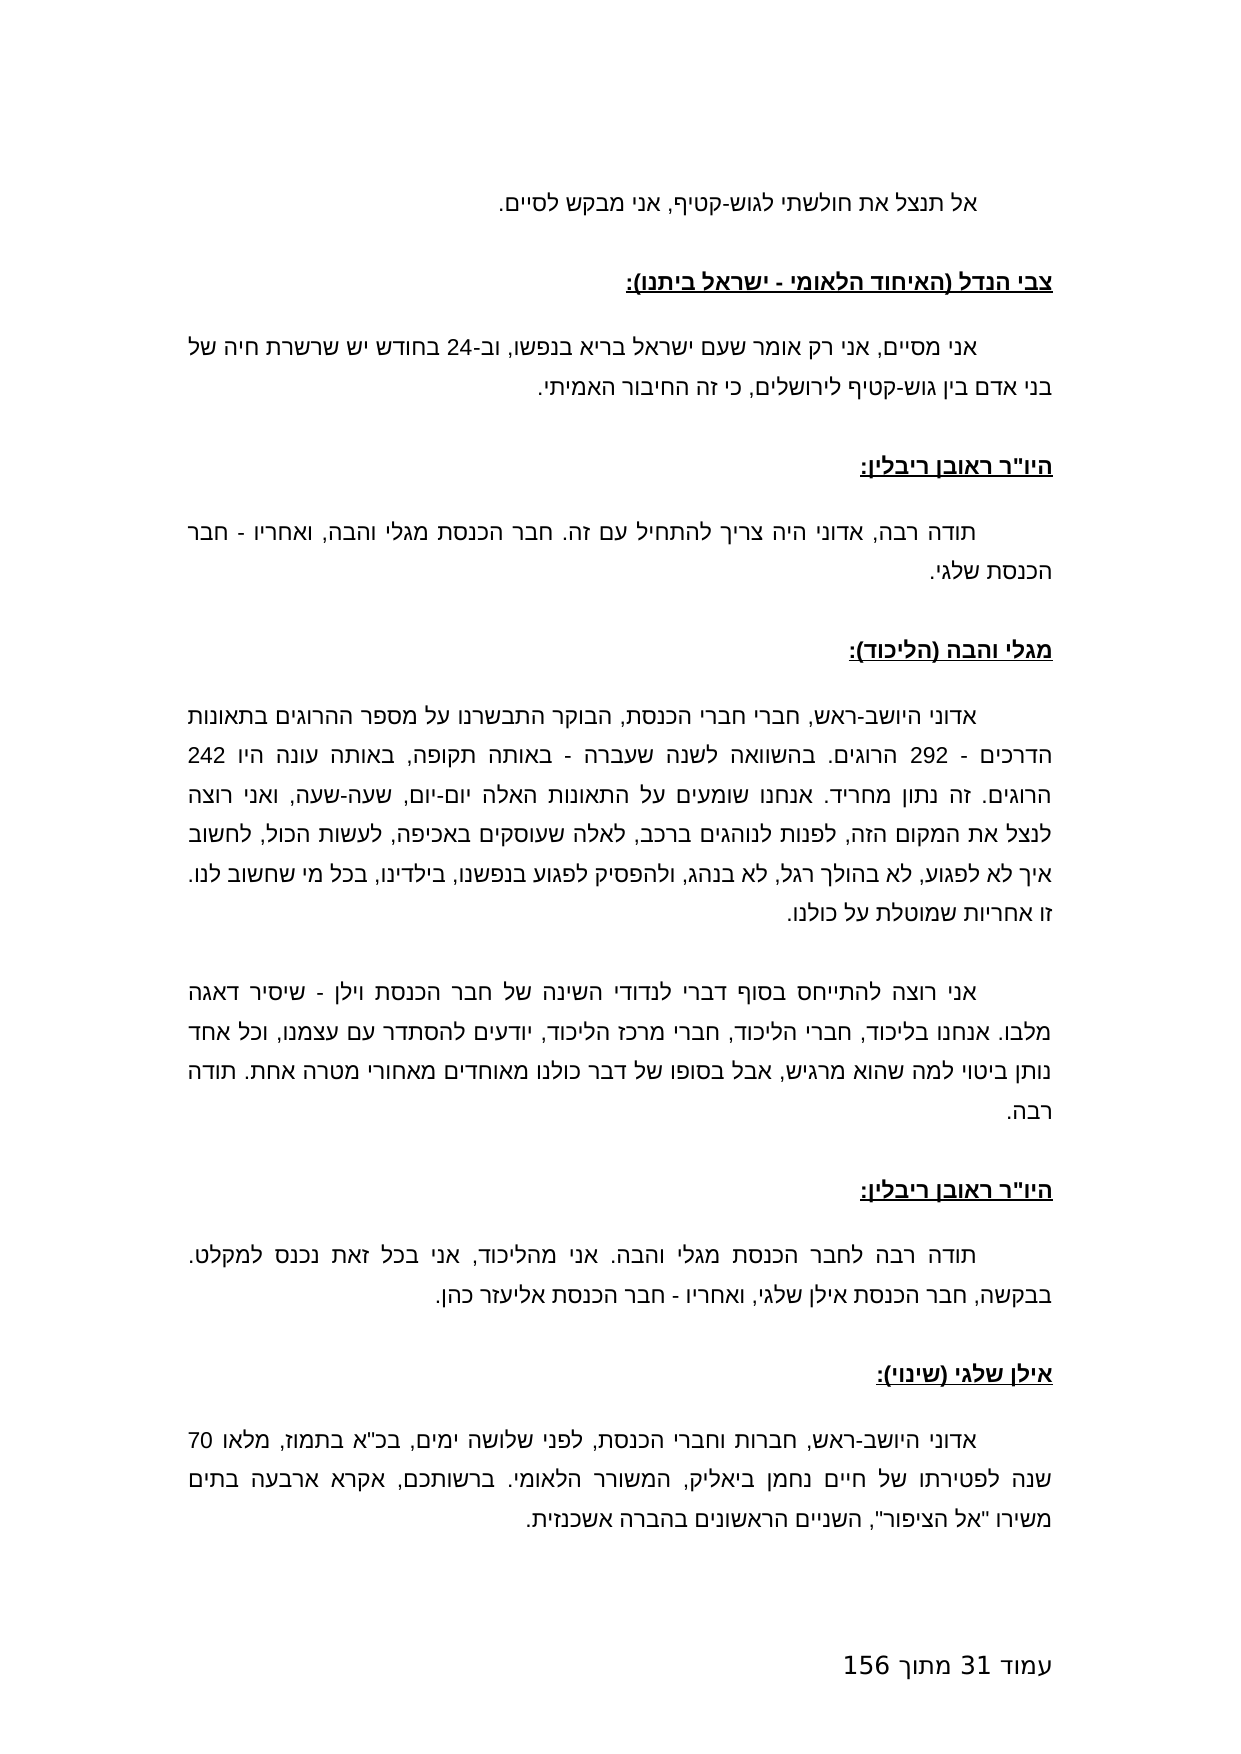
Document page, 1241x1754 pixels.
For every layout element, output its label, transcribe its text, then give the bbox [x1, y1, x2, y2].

text מגלי והבה (הליכוד): [187, 637, 1053, 663]
text אדוני היושב-ראש, חברות וחברי הכנסת, לפני שלושה ימים, בכ"א בתמוז, מלאו 70 שנה לפטירתו של חיים נחמן ביאליק, המשורר הלאומי. ברשותכם, אקרא ארבעה בתים משירו "אל הציפור", השניים הראשונים בהברה אשכנזית. [187, 1427, 1053, 1532]
text אני רוצה להתייחס בסוף דברי לנדודי השינה של חבר הכנסת וילן - שיסיר דאגה מלבו. אנחנו בליכוד, חברי הליכוד, חברי מרכז הליכוד, יודעים להסתדר עם עצמנו, וכל אחד נותן ביטוי למה שהוא מרגיש, אבל בסופו של דבר כולנו מאוחדים מאחורי מטרה אחת. תודה רבה. [187, 979, 1053, 1124]
text היו"ר ראובן ריבלין: [187, 1177, 1053, 1203]
text צבי הנדל (האיחוד הלאומי - ישראל ביתנו): [187, 268, 1053, 295]
text אני מסיים, אני רק אומר שעם ישראל בריא בנפשו, וב-24 בחודש יש שרשרת חיה של בני אדם בין גוש-קטיף לירושלים, כי זה החיבור האמיתי. [187, 334, 1053, 400]
text אל תנצל את חולשתי לגוש-קטיף, אני מבקש לסיים. [187, 189, 1053, 216]
text תודה רבה, אדוני היה צריך להתחיל עם זה. חבר הכנסת מגלי והבה, ואחריו - חבר הכנסת שלגי. [187, 518, 1053, 584]
text היו"ר ראובן ריבלין: [187, 453, 1053, 479]
text אדוני היושב-ראש, חברי חברי הכנסת, הבוקר התבשרנו על מספר ההרוגים בתאונות הדרכים - 292 הרוגים. בהשוואה לשנה שעברה - באותה תקופה, באותה עונה היו 242 הרוגים. זה נתון מחריד. אנחנו שומעים על התאונות האלה יום-יום, שעה-שעה, ואני רוצה לנצל את המקום הזה, לפנות לנוהגים ברכב, לאלה שעוסקים באכיפה, לעשות הכול, לחשוב איך לא לפגוע, לא בהולך רגל, לא בנהג, ולהפסיק לפגוע בנפשנו, בילדינו, בכל מי שחשוב לנו. זו אחריות שמוטלת על כולנו. [187, 703, 1053, 927]
text אילן שלגי (שינוי): [187, 1361, 1053, 1387]
text תודה רבה לחבר הכנסת מגלי והבה. אני מהליכוד, אני בכל זאת נכנס למקלט. בבקשה, חבר הכנסת אילן שלגי, ואחריו - חבר הכנסת אליעזר כהן. [187, 1242, 1053, 1308]
